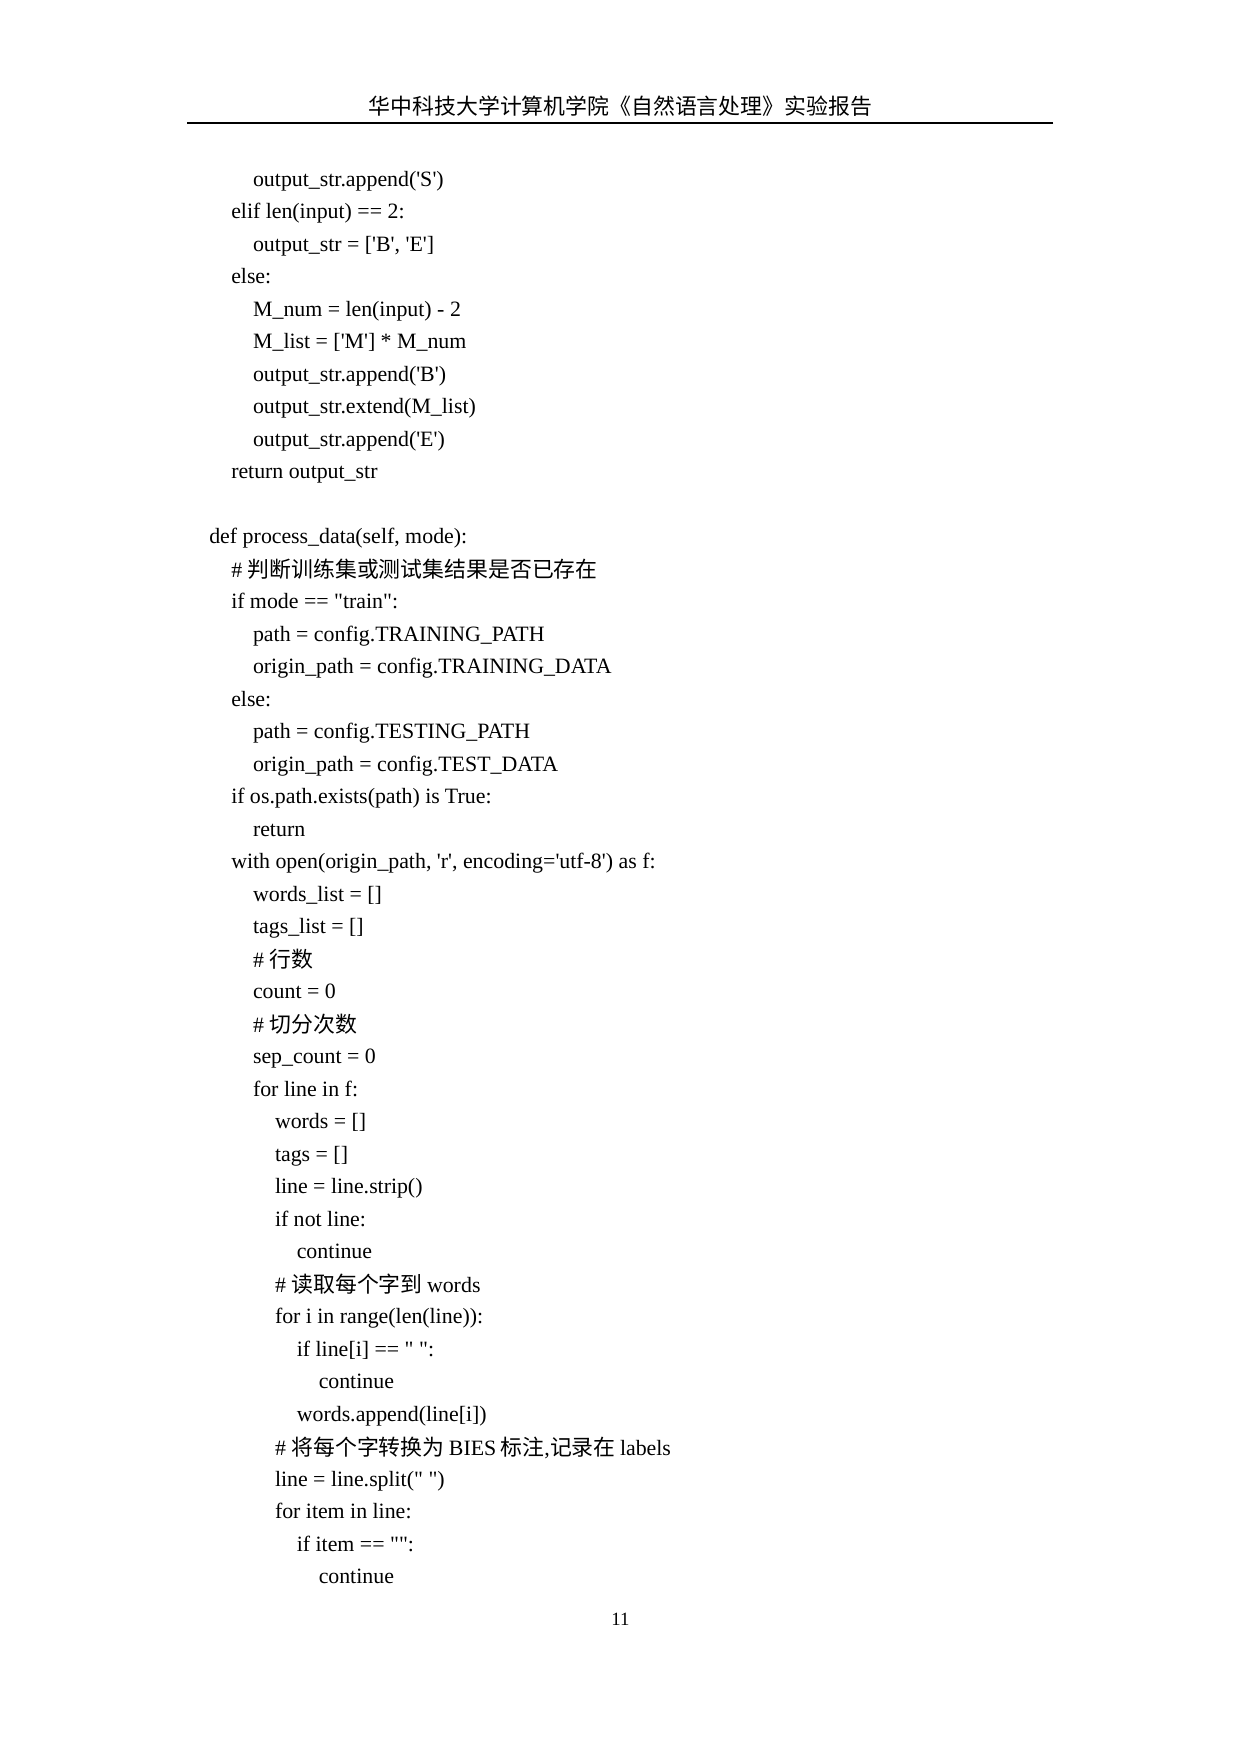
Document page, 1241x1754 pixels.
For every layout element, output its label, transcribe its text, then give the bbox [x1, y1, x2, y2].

text if line[i] == " ": [187, 1332, 1053, 1364]
text def process_data(self, mode): [187, 519, 1053, 552]
text # 将每个字转换为BIES标注,记录在labels [187, 1429, 1053, 1462]
text output_str = ['B', 'E'] [187, 227, 1053, 259]
text continue [187, 1364, 1053, 1397]
text origin_path = config.TRAINING_DATA [187, 649, 1053, 682]
text count = 0 [187, 974, 1053, 1007]
text line = line.strip() [187, 1169, 1053, 1202]
text else: [187, 259, 1053, 292]
text line = line.split(" ") [187, 1462, 1053, 1494]
text output_str.append('E') [187, 422, 1053, 454]
text elif len(input) == 2: [187, 194, 1053, 227]
text path = config.TESTING_PATH [187, 714, 1053, 747]
text if os.path.exists(path) is True: [187, 779, 1053, 812]
text origin_path = config.TEST_DATA [187, 747, 1053, 779]
text output_str.append('B') [187, 357, 1053, 389]
text # 切分次数 [187, 1007, 1053, 1039]
text path = config.TRAINING_PATH [187, 617, 1053, 649]
text words = [] [187, 1104, 1053, 1137]
text continue [187, 1559, 1053, 1592]
text with open(origin_path, 'r', encoding='utf-8') as f: [187, 844, 1053, 877]
text output_str.extend(M_list) [187, 389, 1053, 422]
text tags_list = [] [187, 909, 1053, 942]
text for item in line: [187, 1494, 1053, 1527]
text M_list = ['M'] * M_num [187, 324, 1053, 357]
text continue [187, 1234, 1053, 1267]
text words_list = [] [187, 877, 1053, 909]
text for line in f: [187, 1072, 1053, 1104]
text return output_str [187, 454, 1053, 487]
text if mode == "train": [187, 584, 1053, 617]
text tags = [] [187, 1137, 1053, 1169]
text return [187, 812, 1053, 844]
text if item == "": [187, 1527, 1053, 1559]
text for i in range(len(line)): [187, 1299, 1053, 1332]
text # 判断训练集或测试集结果是否已存在 [187, 552, 1053, 584]
text # 读取每个字到words [187, 1267, 1053, 1299]
text else: [187, 682, 1053, 714]
text # 行数 [187, 942, 1053, 974]
text output_str.append('S') [187, 162, 1053, 194]
text M_num = len(input) - 2 [187, 292, 1053, 324]
text sep_count = 0 [187, 1039, 1053, 1072]
text if not line: [187, 1202, 1053, 1234]
text words.append(line[i]) [187, 1397, 1053, 1429]
